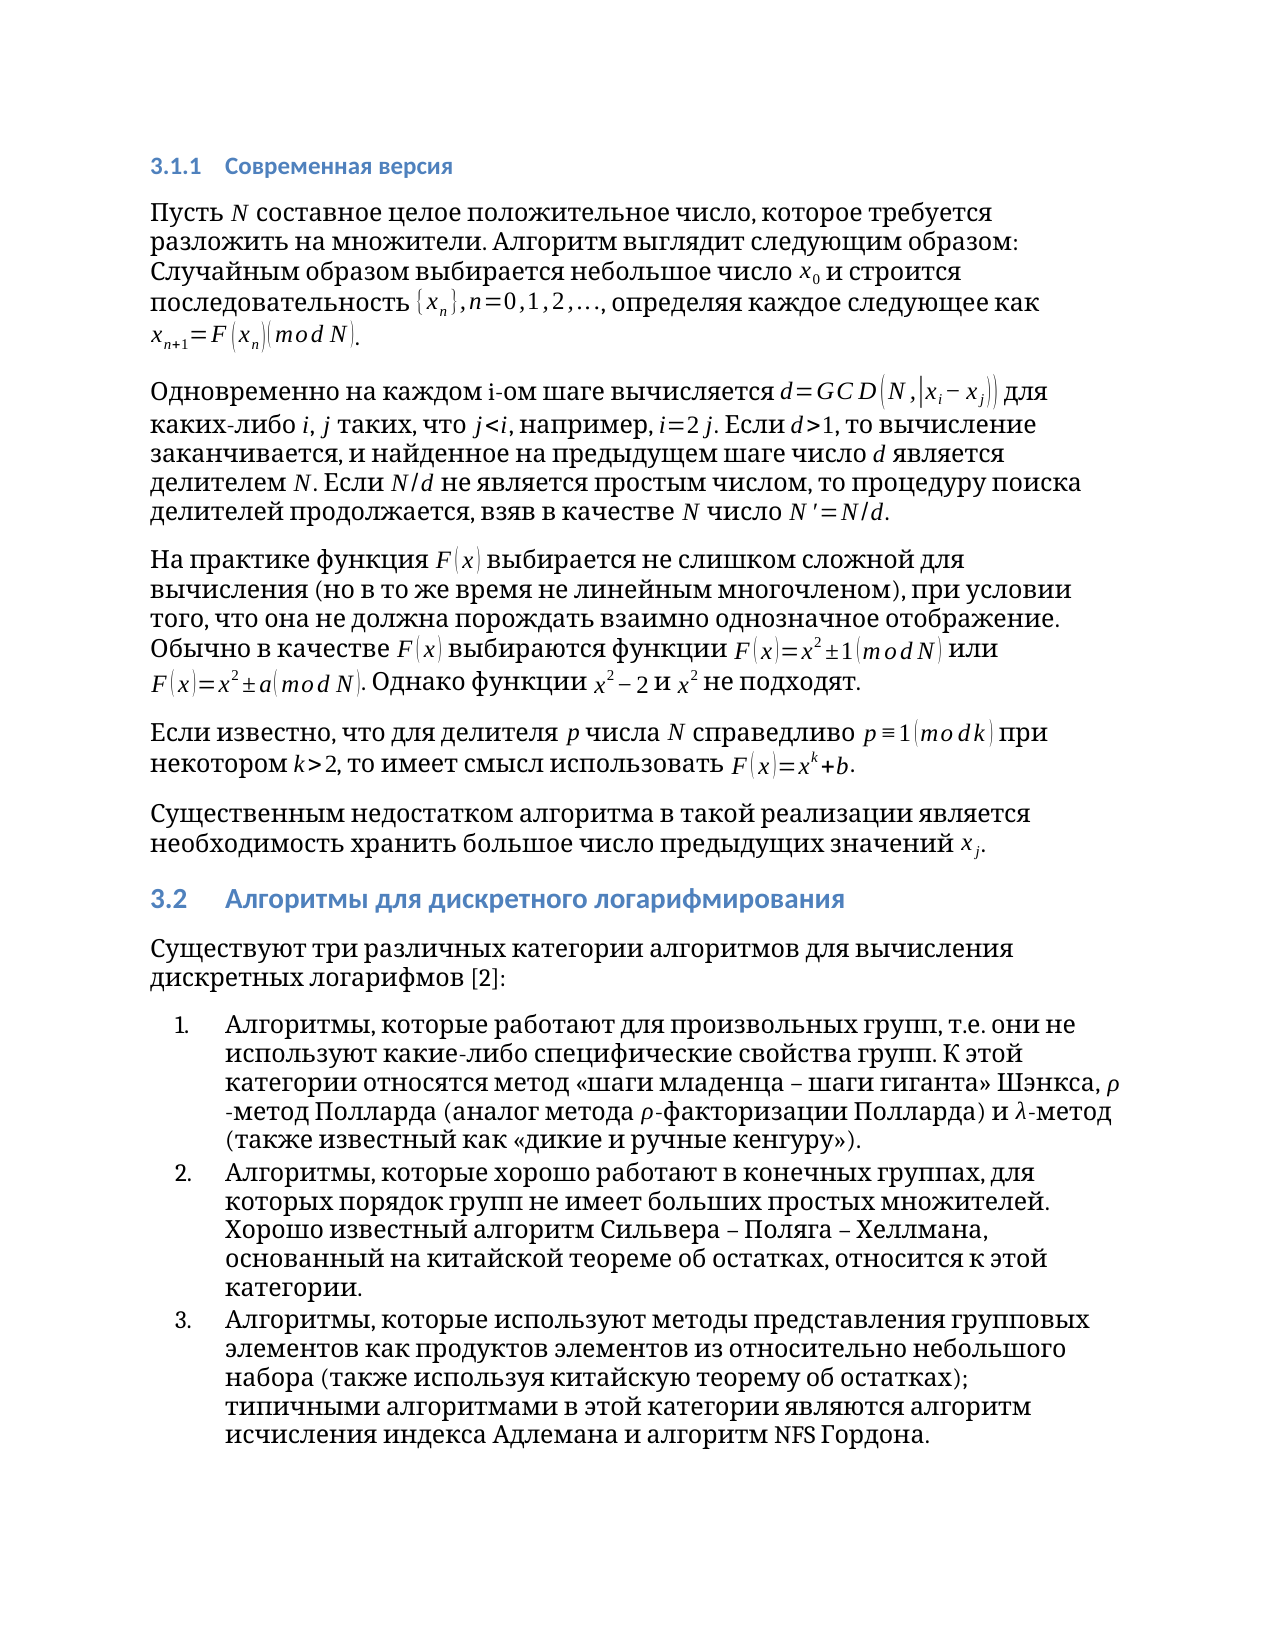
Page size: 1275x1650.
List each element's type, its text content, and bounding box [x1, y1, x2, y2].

list Алгоритмы, которые используют методы представления групповых элементов как продуктов элементов из относительно небольшого набора (также используя китайскую теорему об остатках); типичными алгоритмами в этой категории являются алгоритм исчисления индекса Адлемана и алгоритм NFS Гордона. [175, 1306, 1125, 1450]
list Алгоритмы, которые хорошо работают в конечных группах, для которых порядок групп не имеет больших простых множителей. Хорошо известный алгоритм Сильвера – Поляга – Хеллмана, основанный на китайской теореме об остатках, относится к этой категории. [175, 1159, 1125, 1302]
subtitle 3.1.1 Современная версия [150, 150, 1125, 181]
text Существуют три различных категории алгоритмов для вычисления дискретных логарифмов [2]: [150, 935, 1125, 992]
subtitle 3.2 Алгоритмы для дискретного логарифмирования [150, 881, 1125, 916]
text На практике функция выбирается не слишком сложной для вычисления (но в то же время не линейным многочленом), при условии того, что она не должна порождать взаимно однозначное отображение. Обычно в качестве выбираются функции или . Однако функции и не подходят. [150, 545, 1125, 699]
text Пусть составное целое положительное число, которое требуется разложить на множители. Алгоритм выглядит следующим образом: Случайным образом выбирается небольшое число и строится последовательность , определяя каждое следующее как . [150, 199, 1125, 354]
text Существенным недостатком алгоритма в такой реализации является необходимость хранить большое число предыдущих значений . [150, 799, 1125, 860]
list Алгоритмы, которые работают для произвольных групп, т.е. они не используют какие-либо специфические свойства групп. К этой категории относятся метод «шаги младенца – шаги гиганта» Шэнкса, -метод Полларда (аналог метода -факторизации Полларда) и -метод (также известный как «дикие и ручные кенгуру»). [175, 1011, 1125, 1155]
text Если известно, что для делителя числа справедливо при некотором , то имеет смысл использовать . [150, 717, 1125, 781]
text Одновременно на каждом i-ом шаге вычисляется для каких-либо , таких, что , например, . Если , то вычисление заканчивается, и найденное на предыдущем шаге число является делителем . Если не является простым числом, то процедуру поиска делителей продолжается, взяв в качестве число . [150, 373, 1125, 526]
